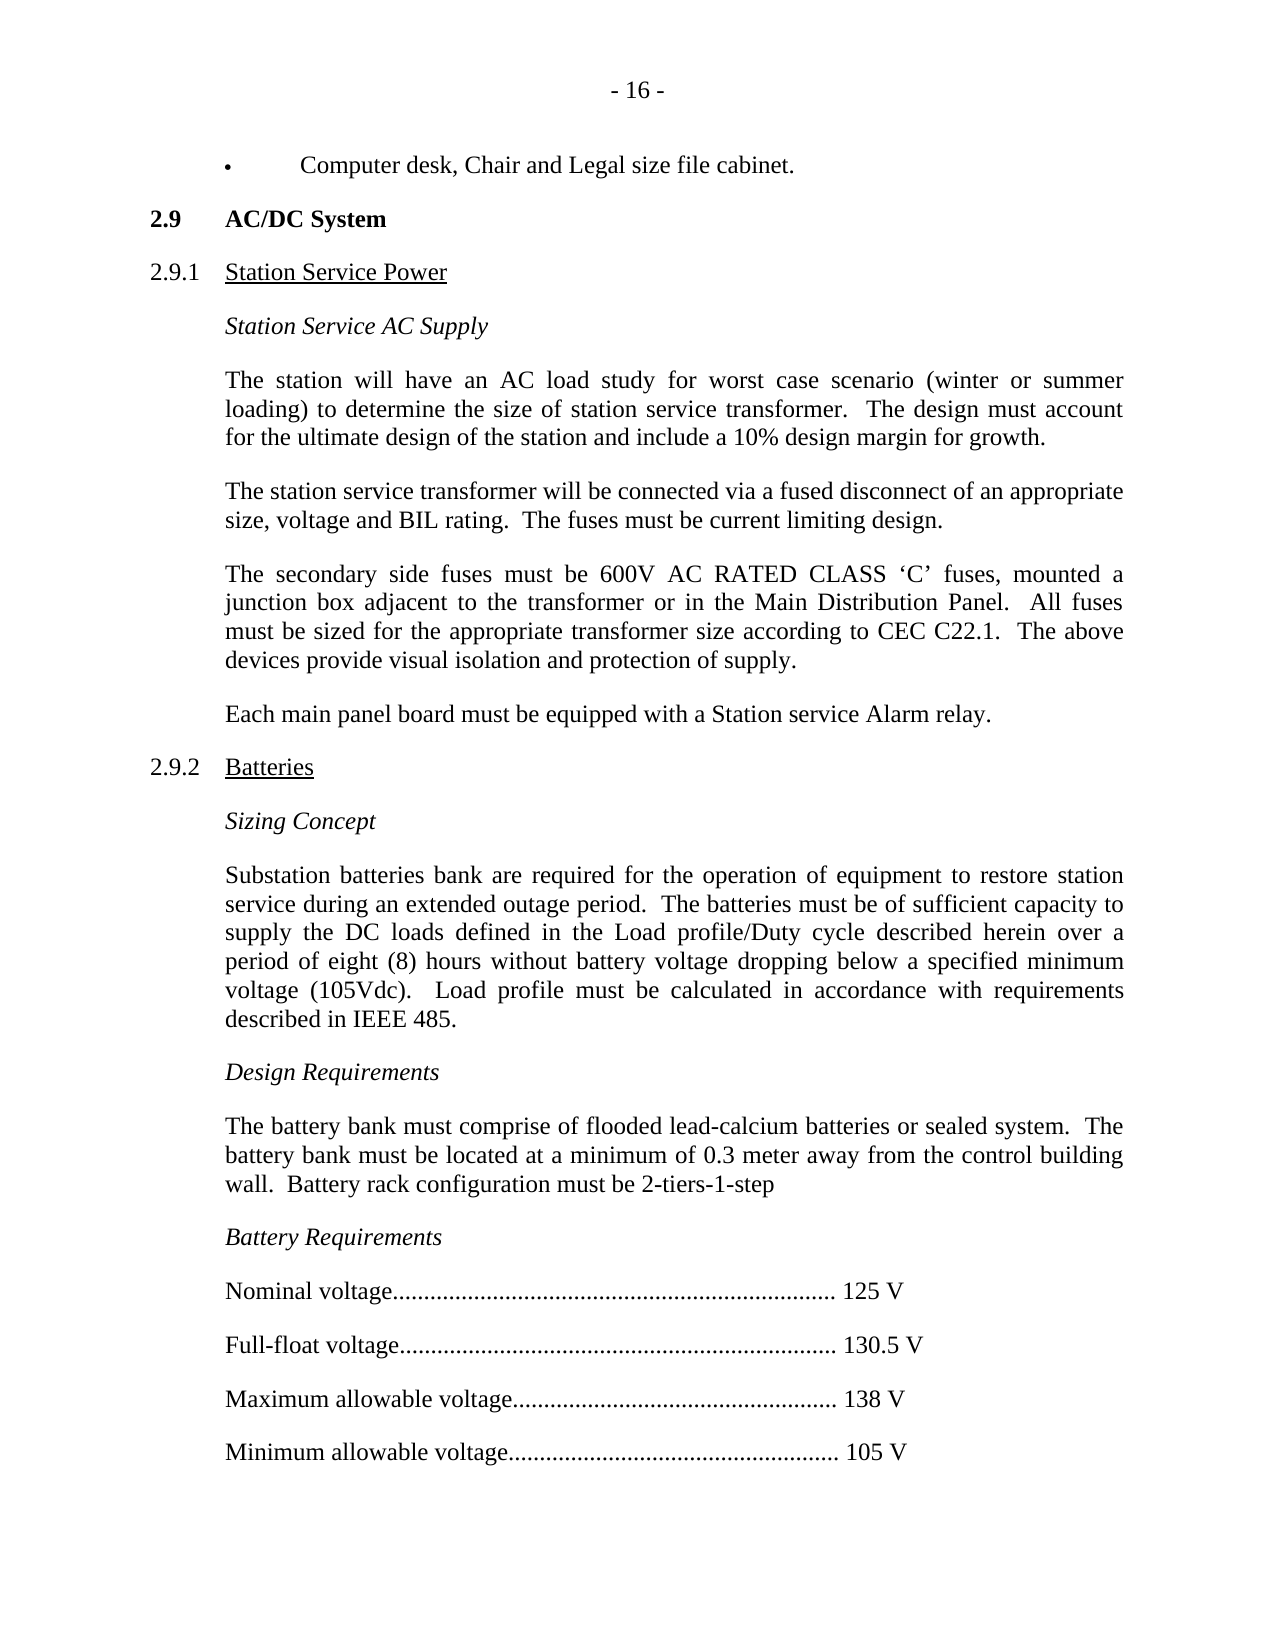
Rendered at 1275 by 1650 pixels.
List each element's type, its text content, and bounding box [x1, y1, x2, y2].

text Substation batteries bank are required for the operation of equipment to restore station service during an extended outage period. The batteries must be of sufficient capacity to supply the DC loads defined in the Load profile/Duty cycle described herein over a period of eight (8) hours without battery voltage dropping below a specified minimum voltage (105Vdc). Load profile must be calculated in accordance with requirements described in IEEE 485. [225, 860, 1125, 1032]
text Each main panel board must be equipped with a Station service Alarm relay. [225, 699, 1125, 727]
text Nominal voltage....................................................................... 125 V [225, 1276, 1125, 1305]
text Battery Requirements [225, 1222, 1125, 1251]
text AC/DC System [150, 204, 1125, 232]
text The battery bank must comprise of flooded lead-calcium batteries or sealed system. The battery bank must be located at a minimum of 0.3 meter away from the control building wall. Battery rack configuration must be 2-tiers-1-step [225, 1111, 1125, 1197]
text Full-float voltage...................................................................... 130.5 V [225, 1330, 1125, 1359]
text Maximum allowable voltage.................................................... 138 V [225, 1384, 1125, 1412]
text The secondary side fuses must be 600V AC RATED CLASS ‘C’ fuses, mounted a junction box adjacent to the transformer or in the Main Distribution Panel. All fuses must be sized for the appropriate transformer size according to CEC C22.1. The above devices provide visual isolation and protection of supply. [225, 559, 1125, 674]
text Sizing Concept [225, 806, 1125, 835]
text The station will have an AC load study for worst case scenario (winter or summer loading) to determine the size of station service transformer. The design must account for the ultimate design of the station and include a 10% design margin for growth. [225, 365, 1125, 451]
text Station Service AC Supply [225, 311, 1125, 340]
text The station service transformer will be connected via a fused disconnect of an appropriate size, voltage and BIL rating. The fuses must be current limiting design. [225, 476, 1125, 534]
text Design Requirements [225, 1057, 1125, 1086]
text Station Service Power [150, 257, 1125, 286]
text Batteries [150, 752, 1125, 781]
text Minimum allowable voltage..................................................... 105 V [225, 1437, 1125, 1466]
text Computer desk, Chair and Legal size file cabinet. [225, 150, 1125, 179]
